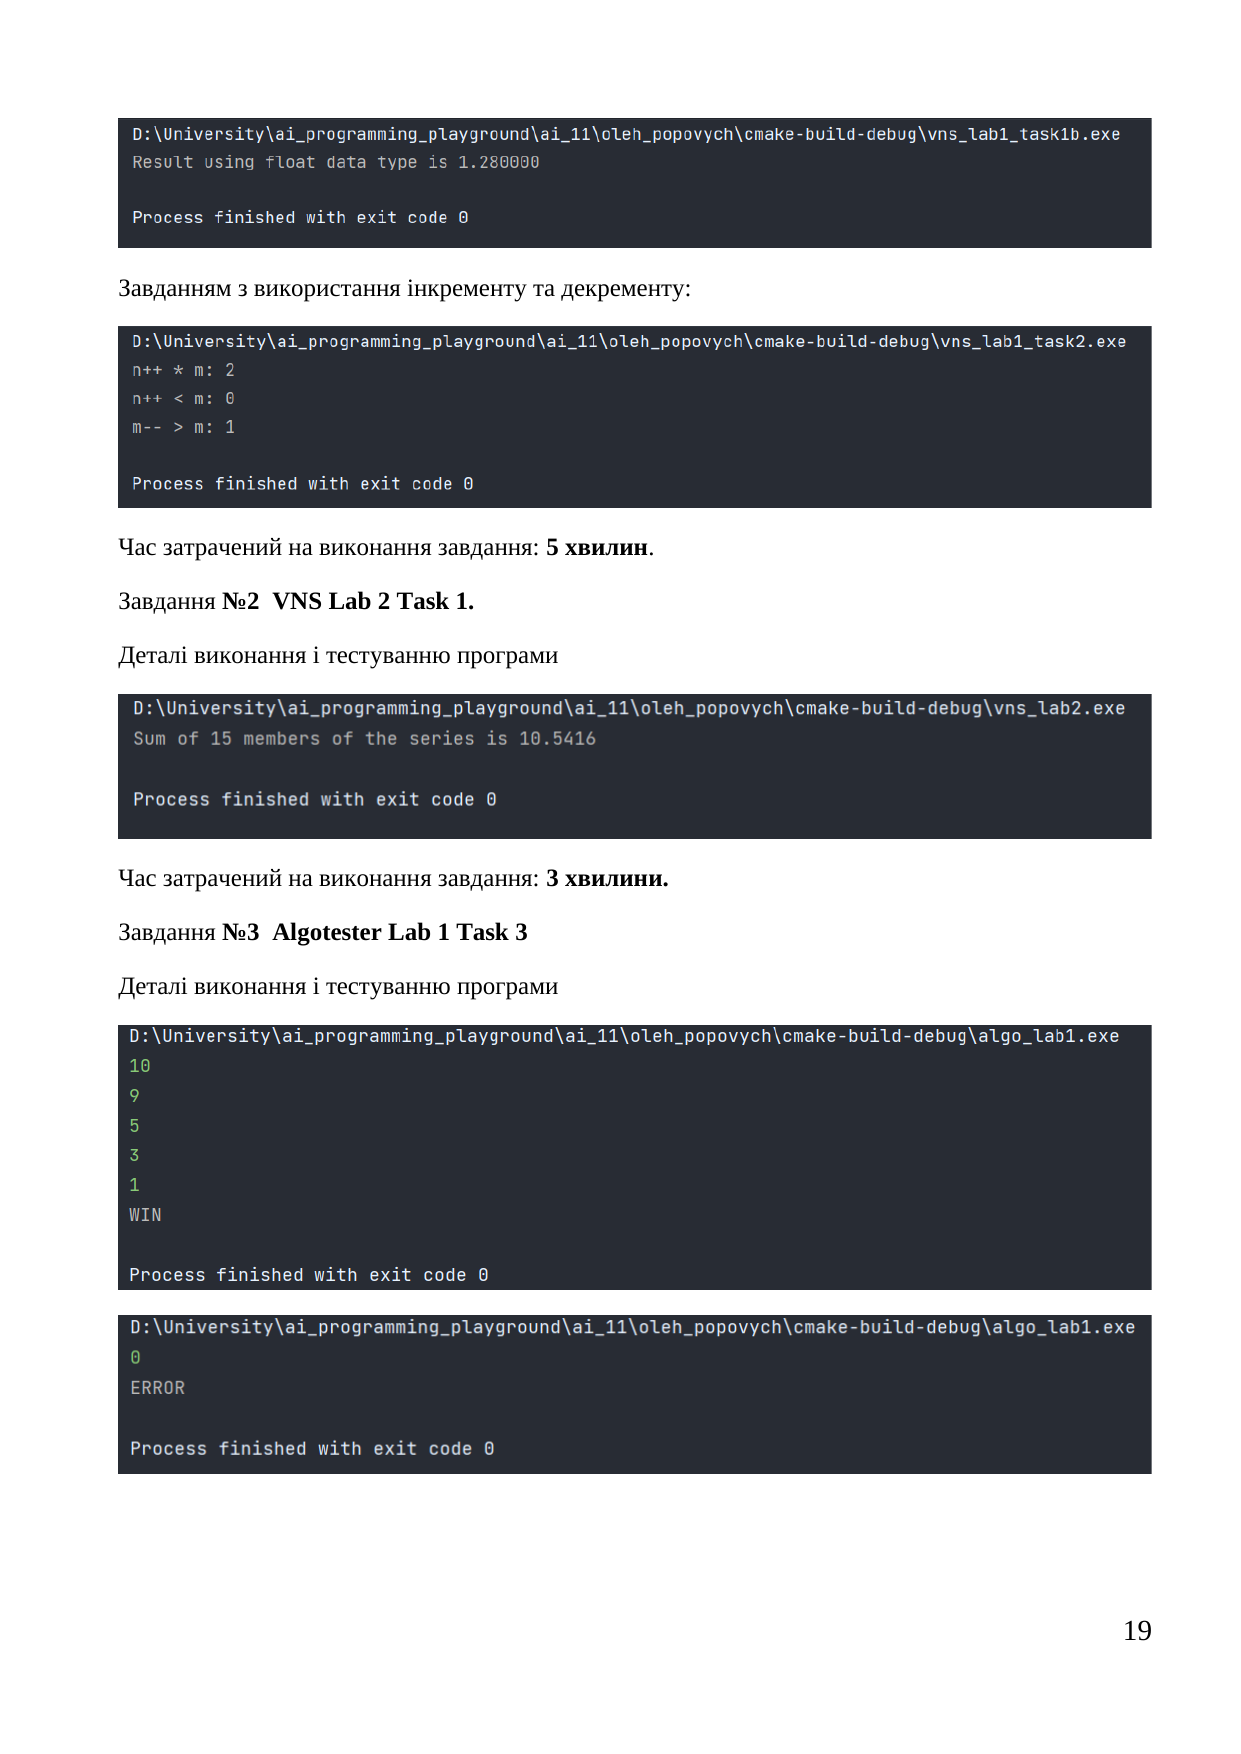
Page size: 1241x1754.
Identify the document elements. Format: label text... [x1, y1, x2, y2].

text Час затрачений на виконання завдання: 3 хвилини. [118, 863, 1152, 892]
picture [118, 118, 1152, 248]
text Завданням з використання інкременту та декременту: [118, 273, 1152, 302]
text Завдання №3 Algotester Lab 1 Task 3 [118, 917, 1152, 946]
picture [118, 326, 1152, 508]
picture [118, 1315, 1152, 1474]
text Деталі виконання і тестуванню програми [118, 640, 1152, 669]
picture [118, 694, 1152, 839]
picture [118, 1025, 1152, 1290]
text Завдання №2 VNS Lab 2 Task 1. [118, 586, 1152, 615]
text Час затрачений на виконання завдання: 5 хвилин. [118, 532, 1152, 561]
text Деталі виконання і тестуванню програми [118, 971, 1152, 1000]
